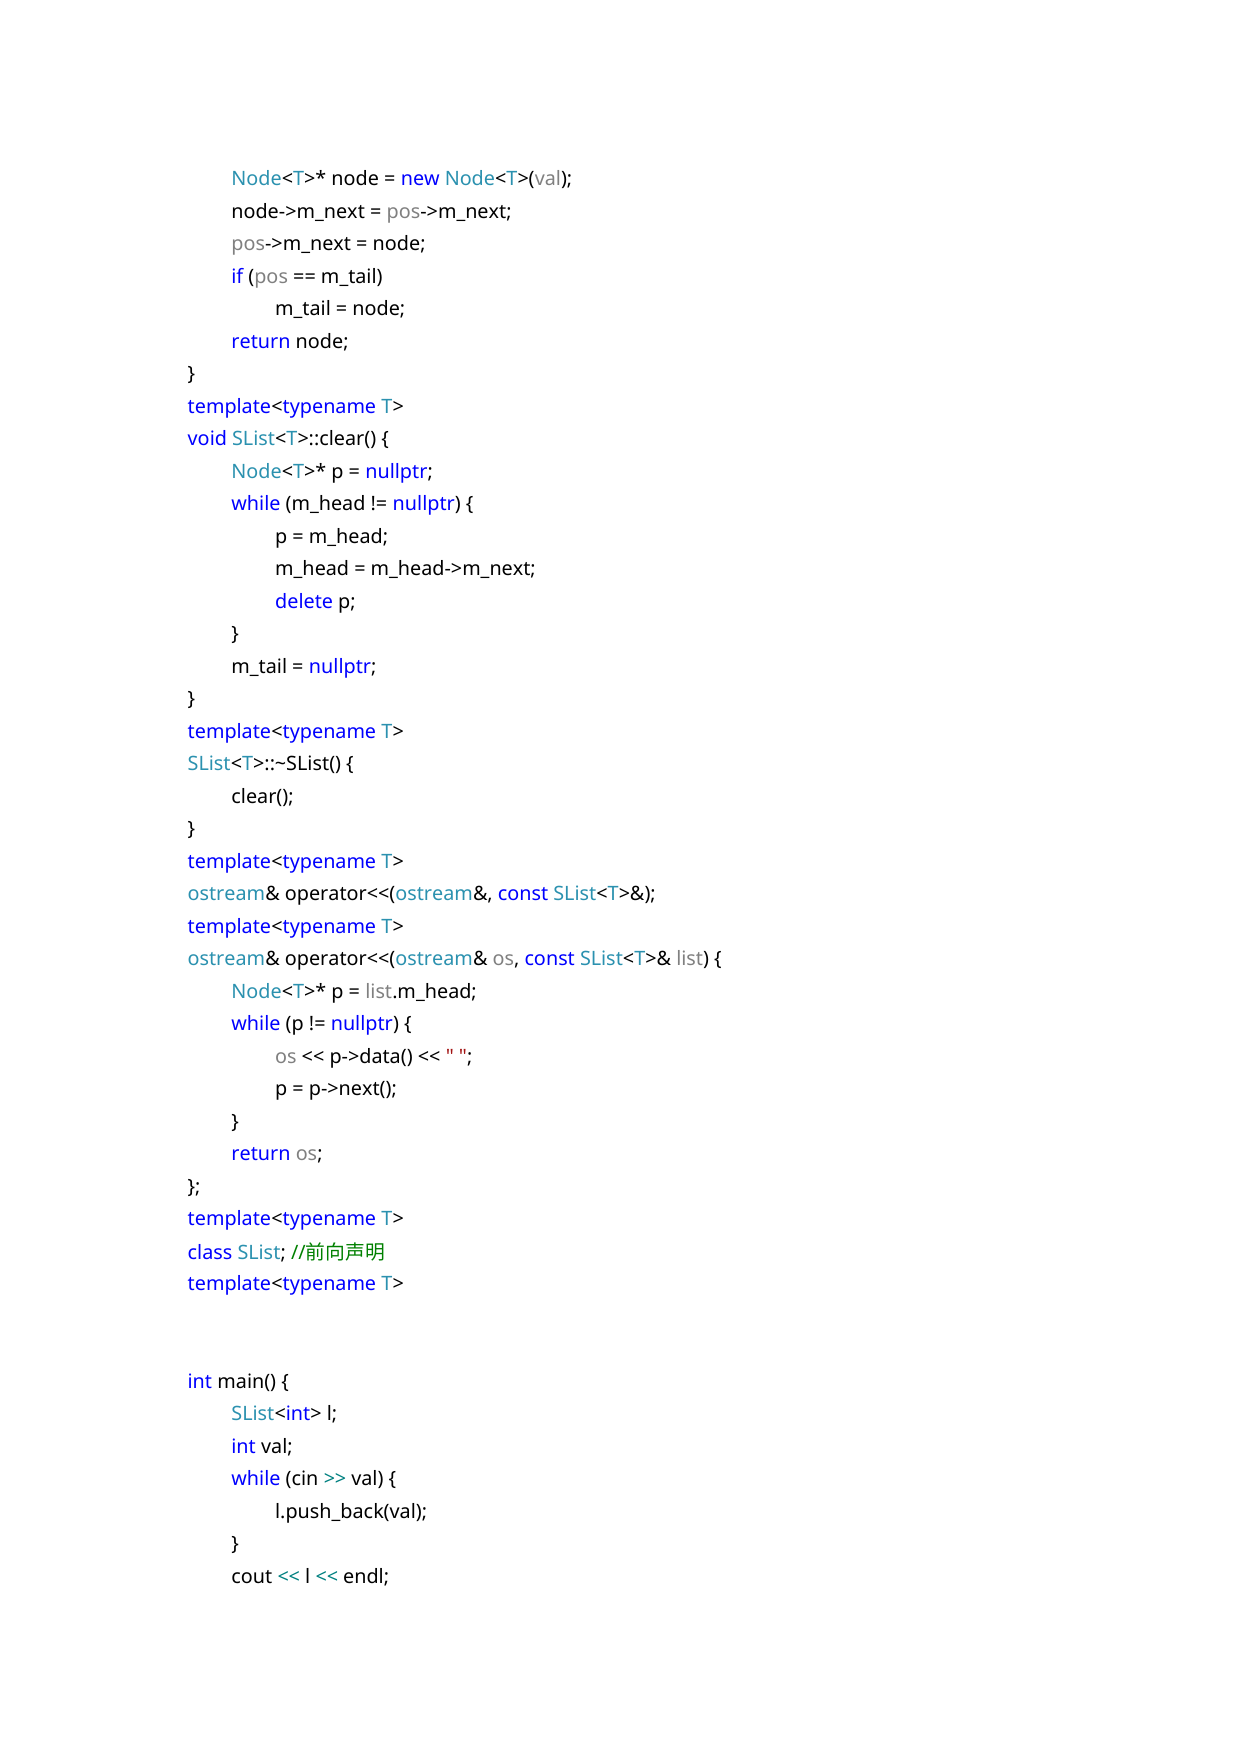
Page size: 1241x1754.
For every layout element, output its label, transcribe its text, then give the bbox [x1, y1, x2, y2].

text cout << l << endl; [187, 1559, 1053, 1592]
text template<typename T> [187, 389, 1053, 422]
text int main() { [187, 1364, 1053, 1397]
text } [187, 617, 1053, 649]
text template<typename T> [187, 714, 1053, 747]
text p = m_head; [187, 519, 1053, 552]
text p = p->next(); [187, 1072, 1053, 1104]
text m_head = m_head->m_next; [187, 552, 1053, 584]
text template<typename T> [187, 1202, 1053, 1234]
text template<typename T> [187, 844, 1053, 877]
text delete p; [187, 584, 1053, 617]
text template<typename T> [187, 909, 1053, 942]
text } [187, 1104, 1053, 1137]
text int val; [187, 1429, 1053, 1462]
text while (p != nullptr) { [187, 1007, 1053, 1039]
text m_tail = node; [187, 292, 1053, 324]
text class SList; //前向声明 [187, 1234, 1053, 1267]
text ostream& operator<<(ostream&, const SList<T>&); [187, 877, 1053, 909]
text } [187, 357, 1053, 389]
text m_tail = nullptr; [187, 649, 1053, 682]
text }; [187, 1169, 1053, 1202]
text template<typename T> [187, 1267, 1053, 1299]
text pos->m_next = node; [187, 227, 1053, 259]
text l.push_back(val); [187, 1494, 1053, 1527]
text clear(); [187, 779, 1053, 812]
text return node; [187, 324, 1053, 357]
text SList<int> l; [187, 1397, 1053, 1429]
text Node<T>* p = nullptr; [187, 454, 1053, 487]
text while (cin >> val) { [187, 1462, 1053, 1494]
text void SList<T>::clear() { [187, 422, 1053, 454]
text node->m_next = pos->m_next; [187, 194, 1053, 227]
text } [187, 682, 1053, 714]
text ostream& operator<<(ostream& os, const SList<T>& list) { [187, 942, 1053, 974]
text while (m_head != nullptr) { [187, 487, 1053, 519]
text return os; [187, 1137, 1053, 1169]
text os << p->data() << " "; [187, 1039, 1053, 1072]
text } [187, 812, 1053, 844]
text Node<T>* node = new Node<T>(val); [187, 162, 1053, 194]
text SList<T>::~SList() { [187, 747, 1053, 779]
text if (pos == m_tail) [187, 259, 1053, 292]
text } [187, 1527, 1053, 1559]
text Node<T>* p = list.m_head; [187, 974, 1053, 1007]
